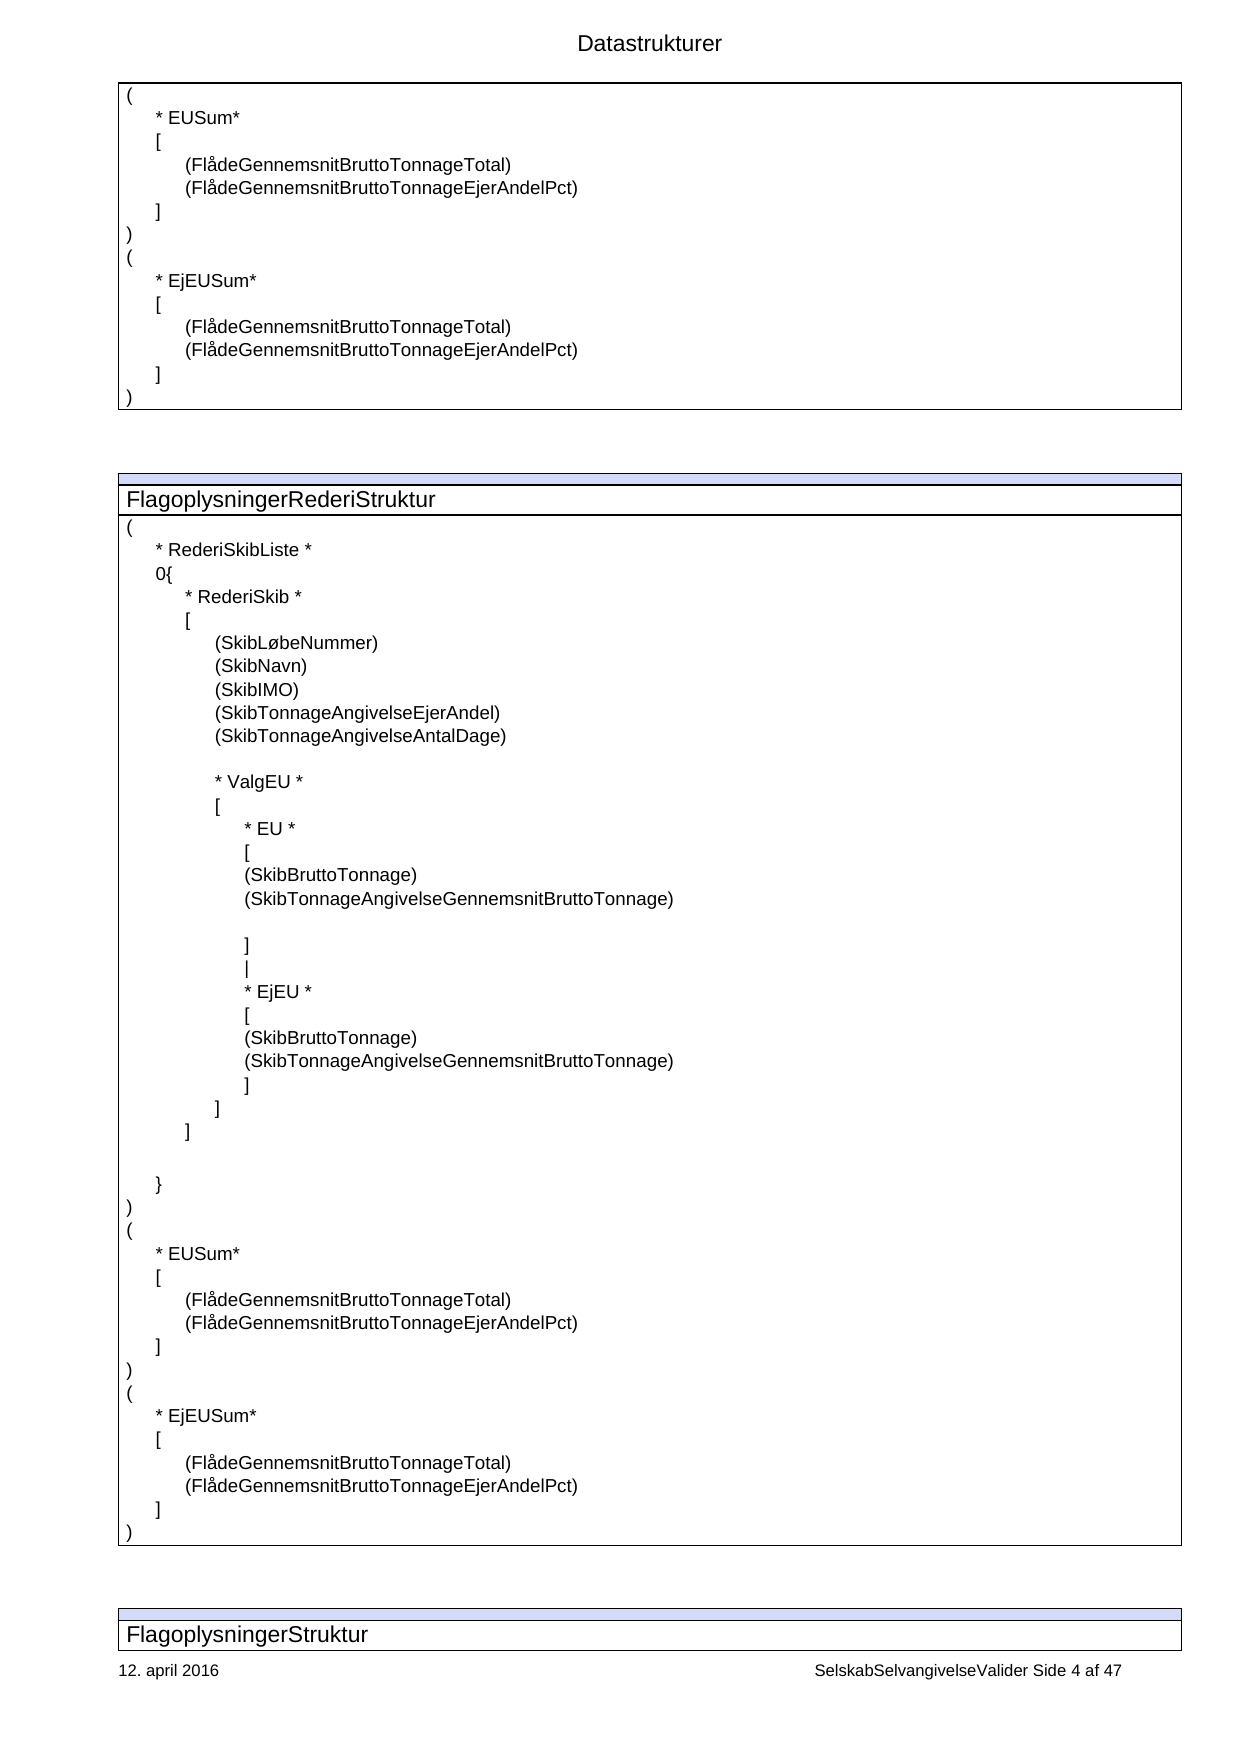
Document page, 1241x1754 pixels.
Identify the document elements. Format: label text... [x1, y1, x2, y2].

table_cell ( * RederiSkibListe * 0{ * RederiSkib * [ (SkibLøbeNummer) (SkibNavn) (SkibIMO) (SkibTonnageAngivelseEjerAndel) (SkibTonnageAngivelseAntalDage) * ValgEU * [ * EU * [ (SkibBruttoTonnage) (SkibTonnageAngivelseGennemsnitBruttoTonnage) ] | * EjEU * [ (SkibBruttoTonnage) (SkibTonnageAngivelseGennemsnitBruttoTonnage) ] ] ] } ) ( * EUSum* [ (FlådeGennemsnitBruttoTonnageTotal) (FlådeGennemsnitBruttoTonnageEjerAndelPct) ] ) ( * EjEUSum* [ (FlådeGennemsnitBruttoTonnageTotal) (FlådeGennemsnitBruttoTonnageEjerAndelPct) ] ) [119, 516, 1181, 1545]
table_cell FlagoplysningerRederiStruktur [119, 486, 1181, 514]
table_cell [119, 84, 1181, 409]
table_header [119, 474, 1181, 484]
table_cell FlagoplysningerStruktur [119, 1621, 1181, 1650]
table_header [119, 1609, 1181, 1620]
